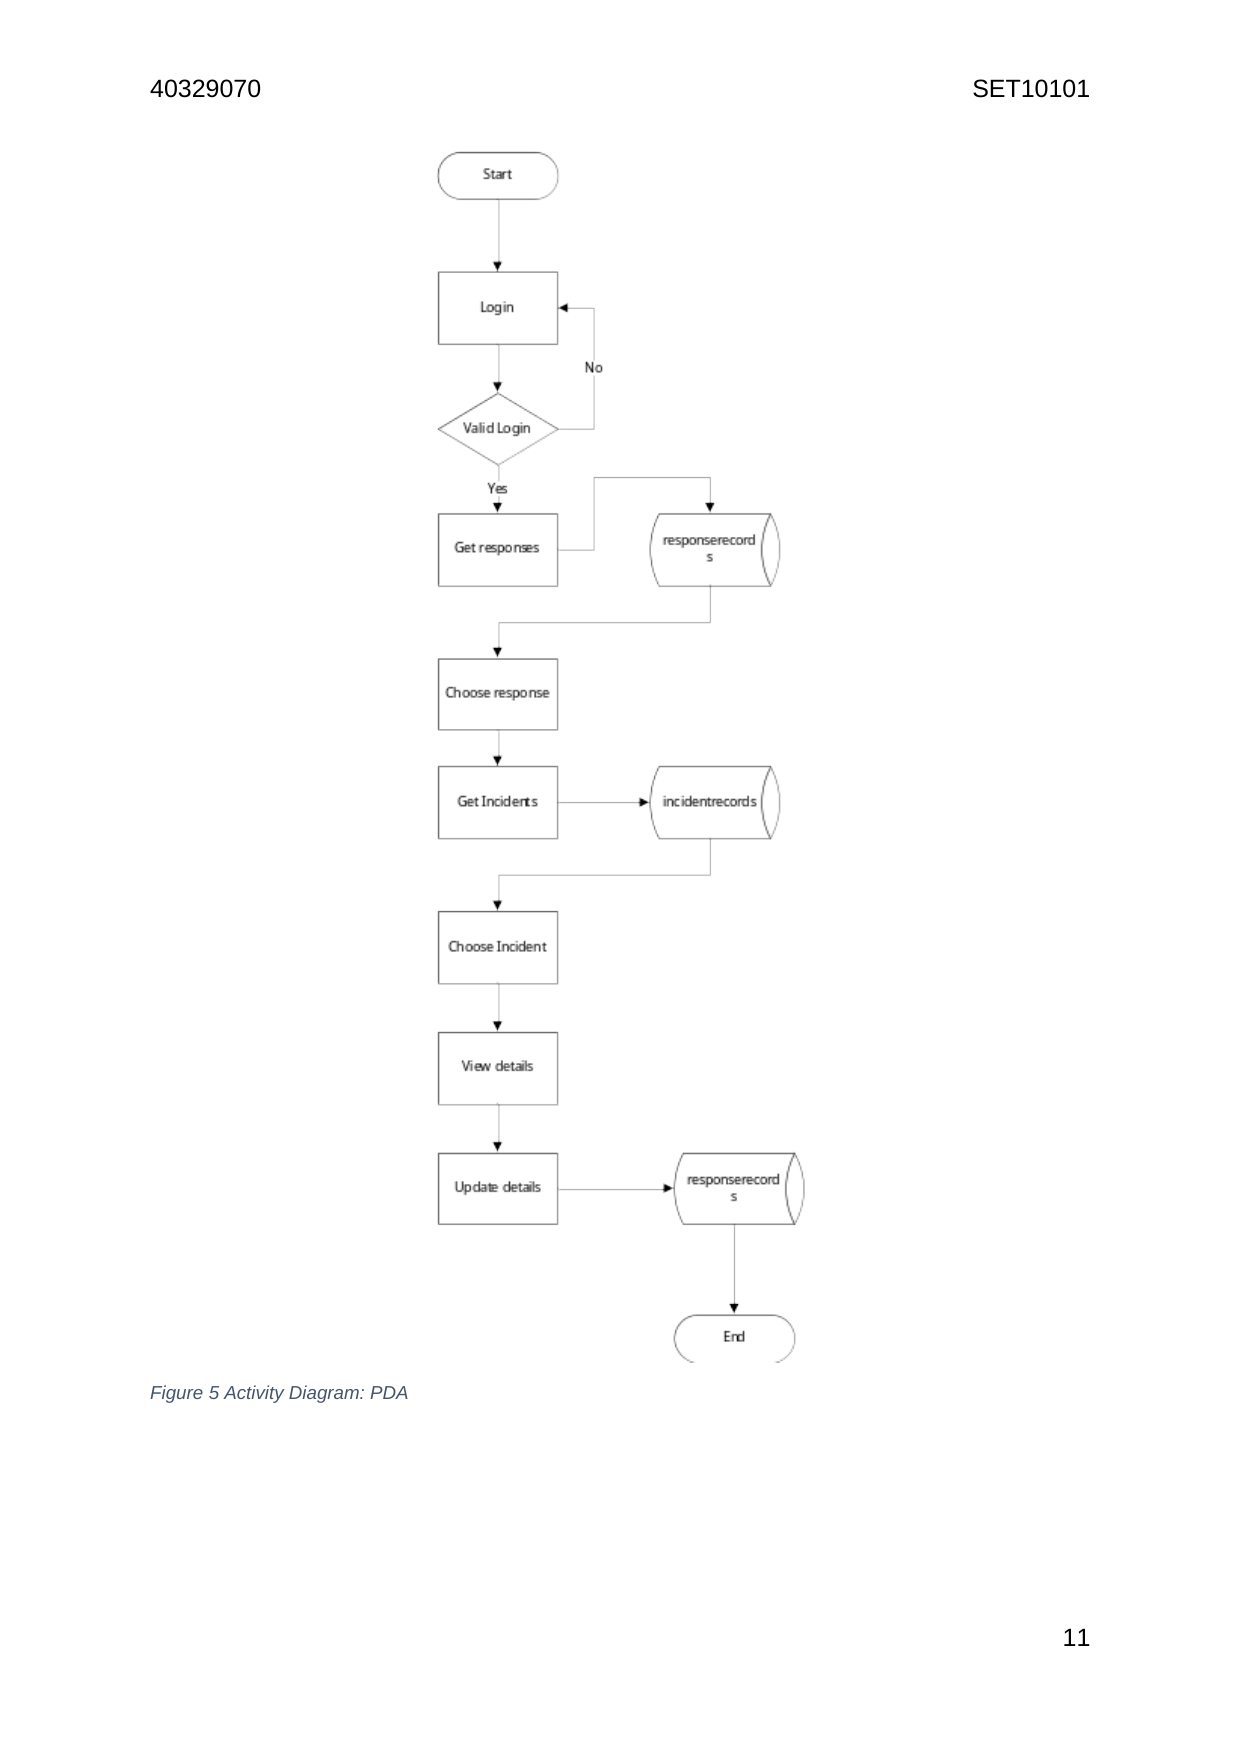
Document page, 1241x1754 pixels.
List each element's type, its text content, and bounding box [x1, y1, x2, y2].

text Figure 5 Activity Diagram: PDA [150, 1382, 1090, 1403]
